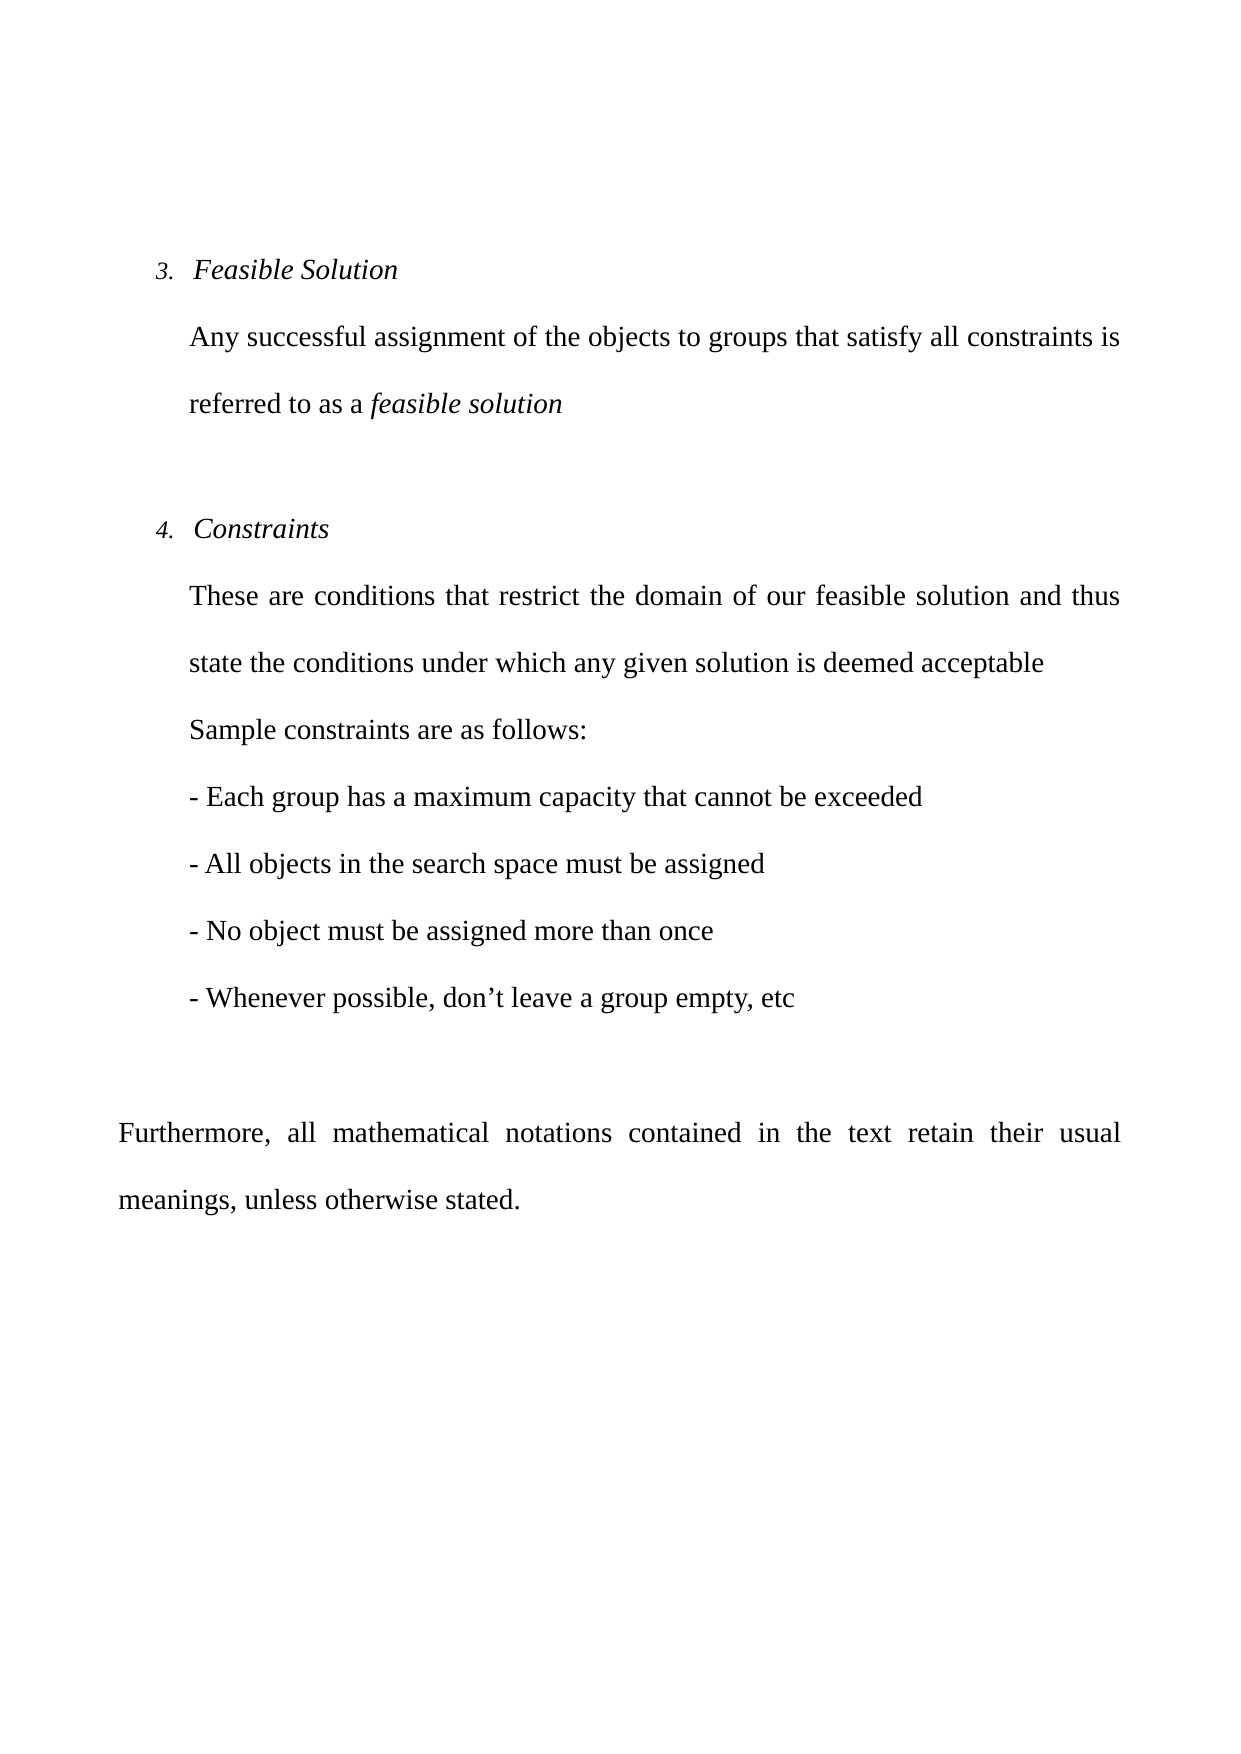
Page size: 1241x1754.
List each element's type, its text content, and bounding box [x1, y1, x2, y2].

text - Whenever possible, don’t leave a group empty, etc [189, 981, 1122, 1014]
text Any successful assignment of the objects to groups that satisfy all constraints is referred to as a feasible solution [124, 319, 1122, 420]
text Furthermore, all mathematical notations contained in the text retain their usual meanings, unless otherwise stated. [118, 1115, 1122, 1215]
text - Each group has a maximum capacity that cannot be exceeded [189, 779, 1122, 813]
text These are conditions that restrict the domain of our feasible solution and thus state the conditions under which any given solution is deemed acceptable [124, 578, 1122, 679]
text - All objects in the search space must be assigned [189, 846, 1122, 880]
text - No object must be assigned more than once [189, 913, 1122, 947]
list Feasible Solution [156, 252, 1122, 286]
list Constraints [156, 511, 1122, 544]
text Sample constraints are as follows: [124, 712, 1122, 746]
